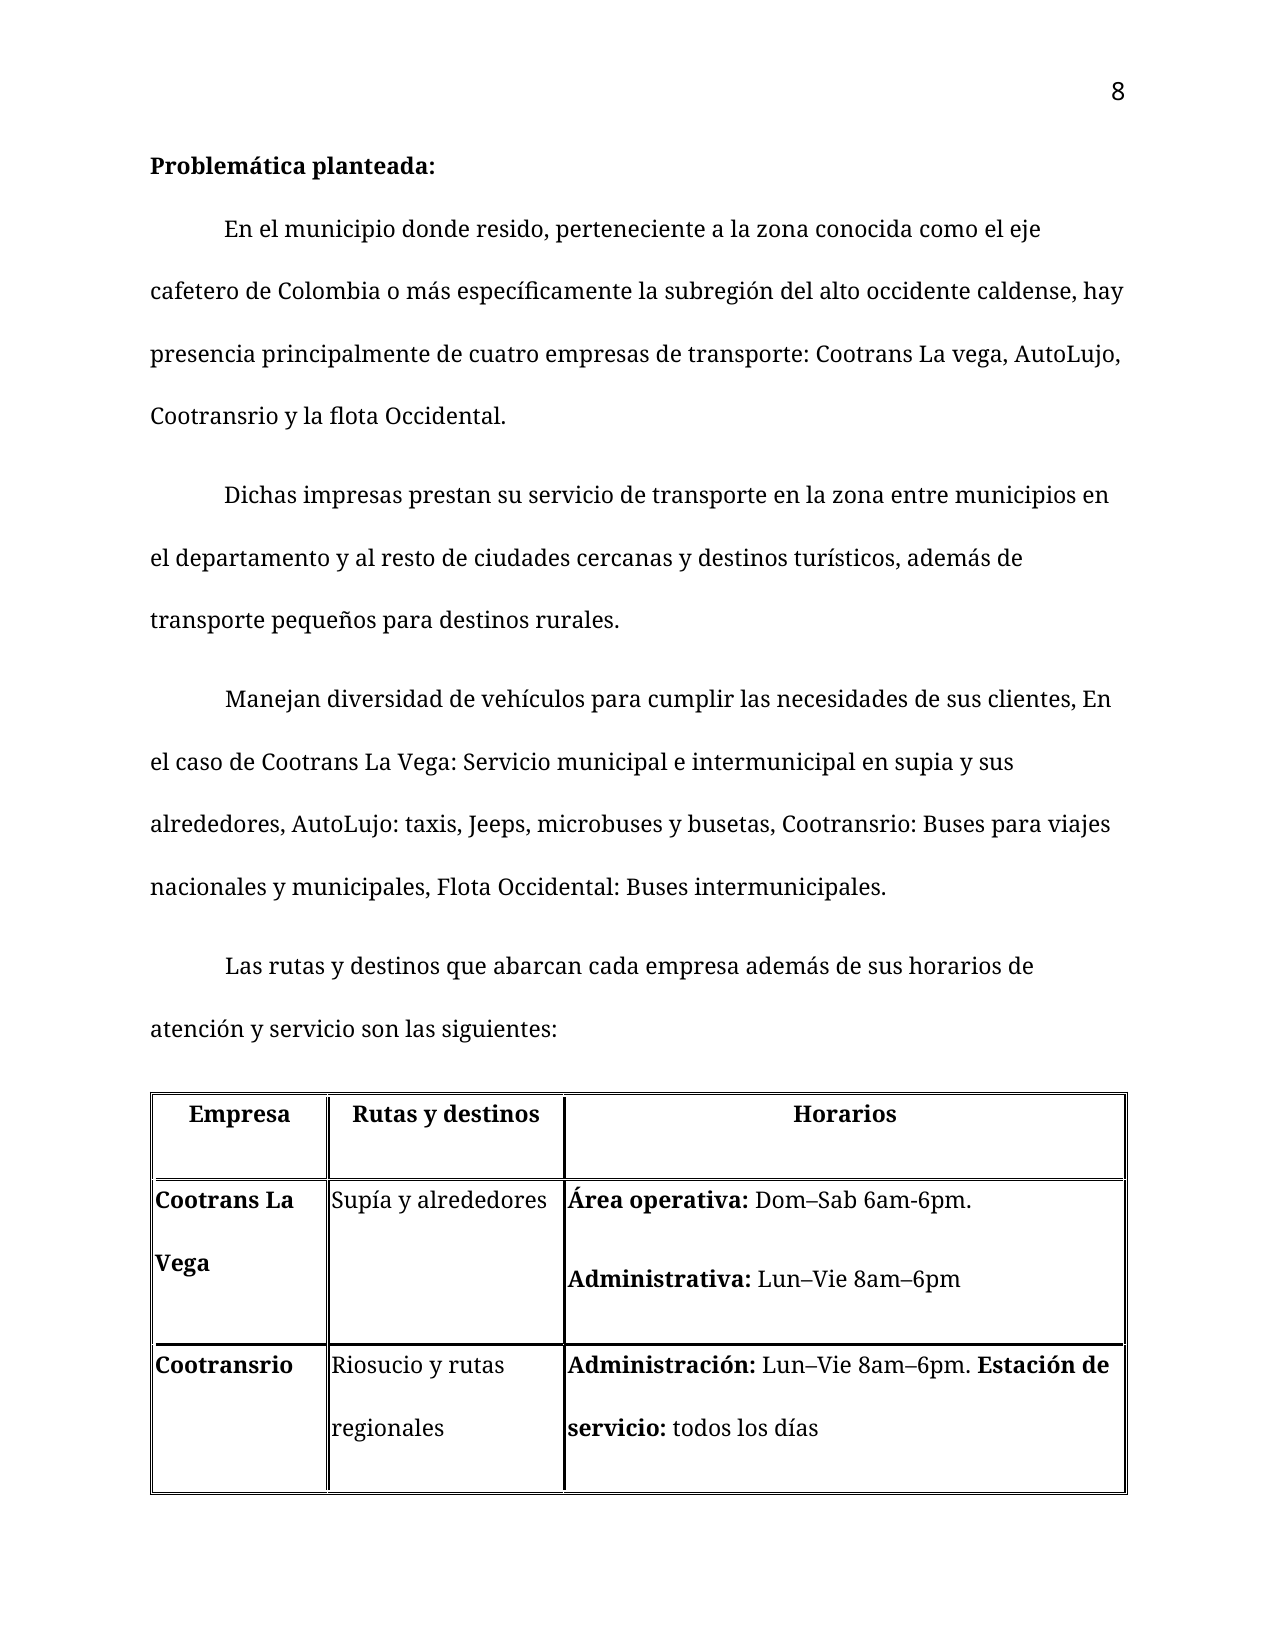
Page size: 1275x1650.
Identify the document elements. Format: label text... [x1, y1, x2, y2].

table_header Rutas y destinos [328, 1093, 564, 1178]
table_cell Supía y alrededores [330, 1181, 563, 1343]
table_cell Cootrans La Vega [151, 1178, 328, 1343]
text Manejan diversidad de vehículos para cumplir las necesidades de sus clientes, En el caso de Cootrans La Vega: Servicio municipal e intermunicipal en supia y sus alrededores, AutoLujo: taxis, Jeeps, microbuses y busetas, Cootransrio: Buses para viajes nacionales y municipales, Flota Occidental: Buses intermunicipales. [150, 683, 1125, 902]
text En el municipio donde resido, perteneciente a la zona conocida como el eje cafetero de Colombia o más específicamente la subregión del alto occidente caldense, hay presencia principalmente de cuatro empresas de transporte: Cootrans La vega, AutoLujo, Cootransrio y la flota Occidental. [150, 212, 1125, 431]
table_header Horarios [564, 1095, 1124, 1178]
text Dichas impresas prestan su servicio de transporte en la zona entre municipios en el departamento y al resto de ciudades cercanas y destinos turísticos, además de transporte pequeños para destinos rurales. [150, 479, 1125, 635]
table_cell Riosucio y rutas regionales [328, 1346, 564, 1491]
subtitle Problemática planteada: [150, 150, 1125, 181]
table_cell Administración: Lun–Vie 8am–6pm. Estación de servicio: todos los días [564, 1343, 1126, 1491]
table_cell Área operativa: Dom–Sab 6am-6pm. Administrativa: Lun–Vie 8am–6pm [564, 1178, 1126, 1343]
table_header Empresa [151, 1093, 328, 1178]
table_cell Cootransrio [151, 1343, 328, 1491]
text Las rutas y destinos que abarcan cada empresa además de sus horarios de atención y servicio son las siguientes: [150, 950, 1125, 1044]
